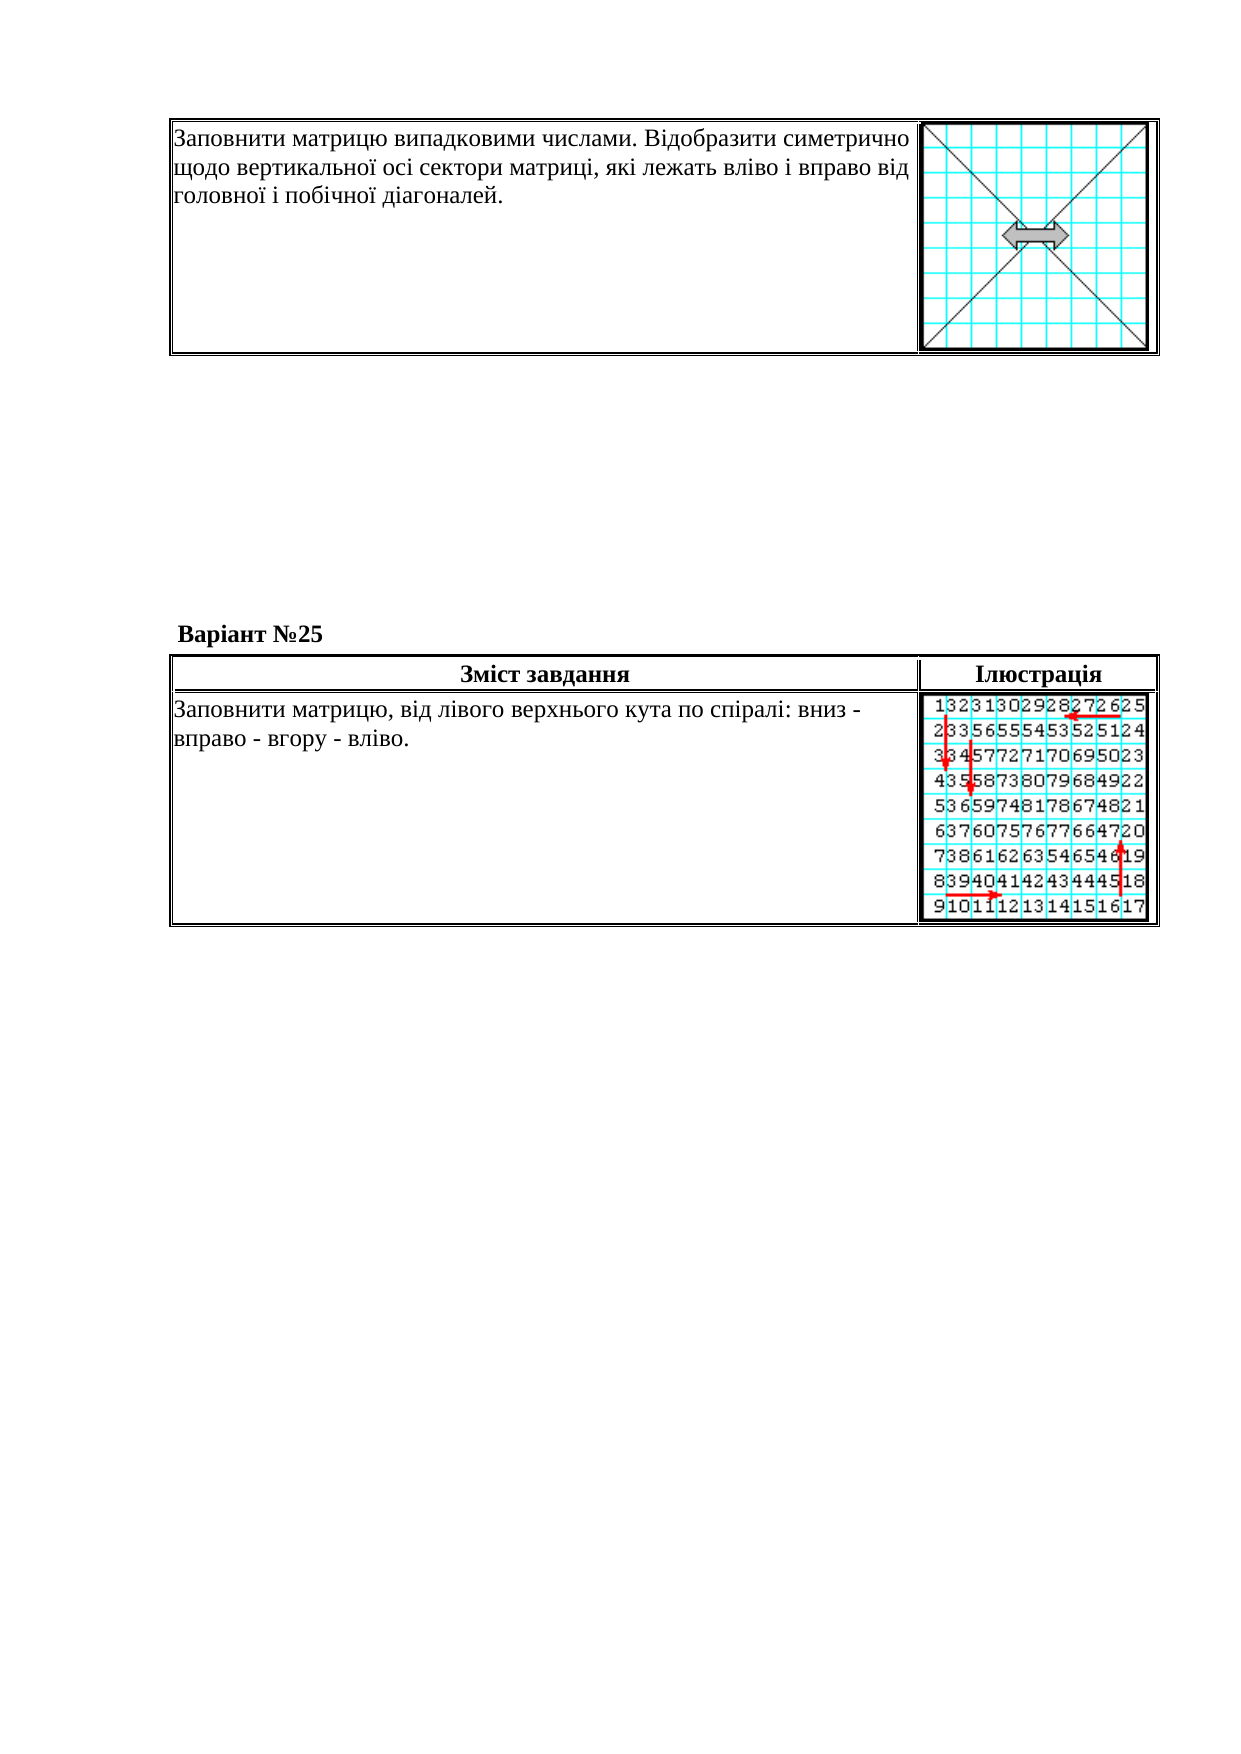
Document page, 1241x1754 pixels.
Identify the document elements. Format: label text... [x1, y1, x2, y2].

table_header Ілюстрація [919, 657, 1156, 689]
table_cell Заповнити матрицю випадковими числами. Відобразити симетрично щодо вертикальної осі сектори матриці, які лежать вліво і вправо від головної і побічної діагоналей. [173, 120, 919, 352]
subtitle Варіант №25 [177, 619, 1152, 648]
table_cell [919, 122, 1156, 352]
table_header Зміст завдання [173, 656, 919, 689]
picture [921, 693, 1149, 922]
table_cell [919, 689, 1157, 923]
picture [921, 122, 1149, 351]
table_cell Заповнити матрицю, від лівого верхнього кута по спіралі: вниз - вправо - вгору - вліво. [173, 689, 919, 923]
